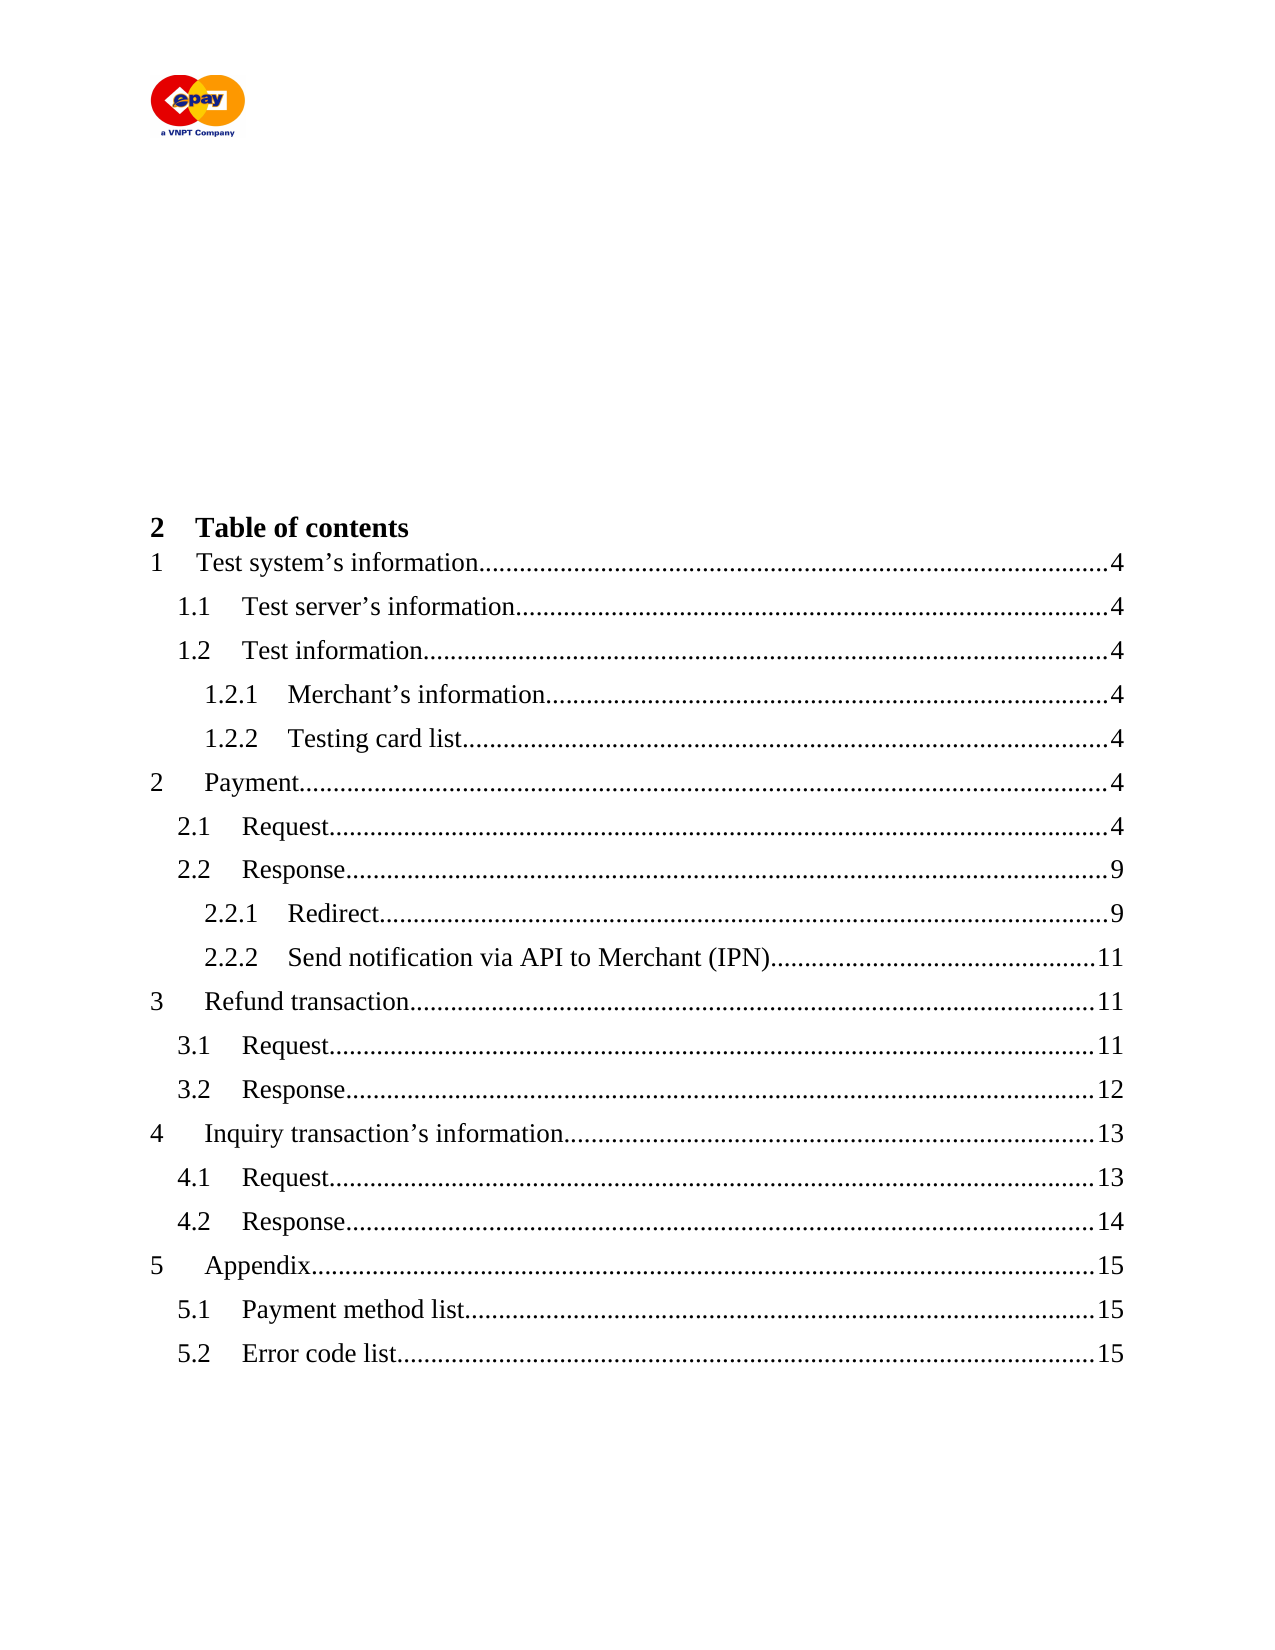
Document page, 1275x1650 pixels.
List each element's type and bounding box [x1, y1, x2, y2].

picture [150, 75, 246, 138]
